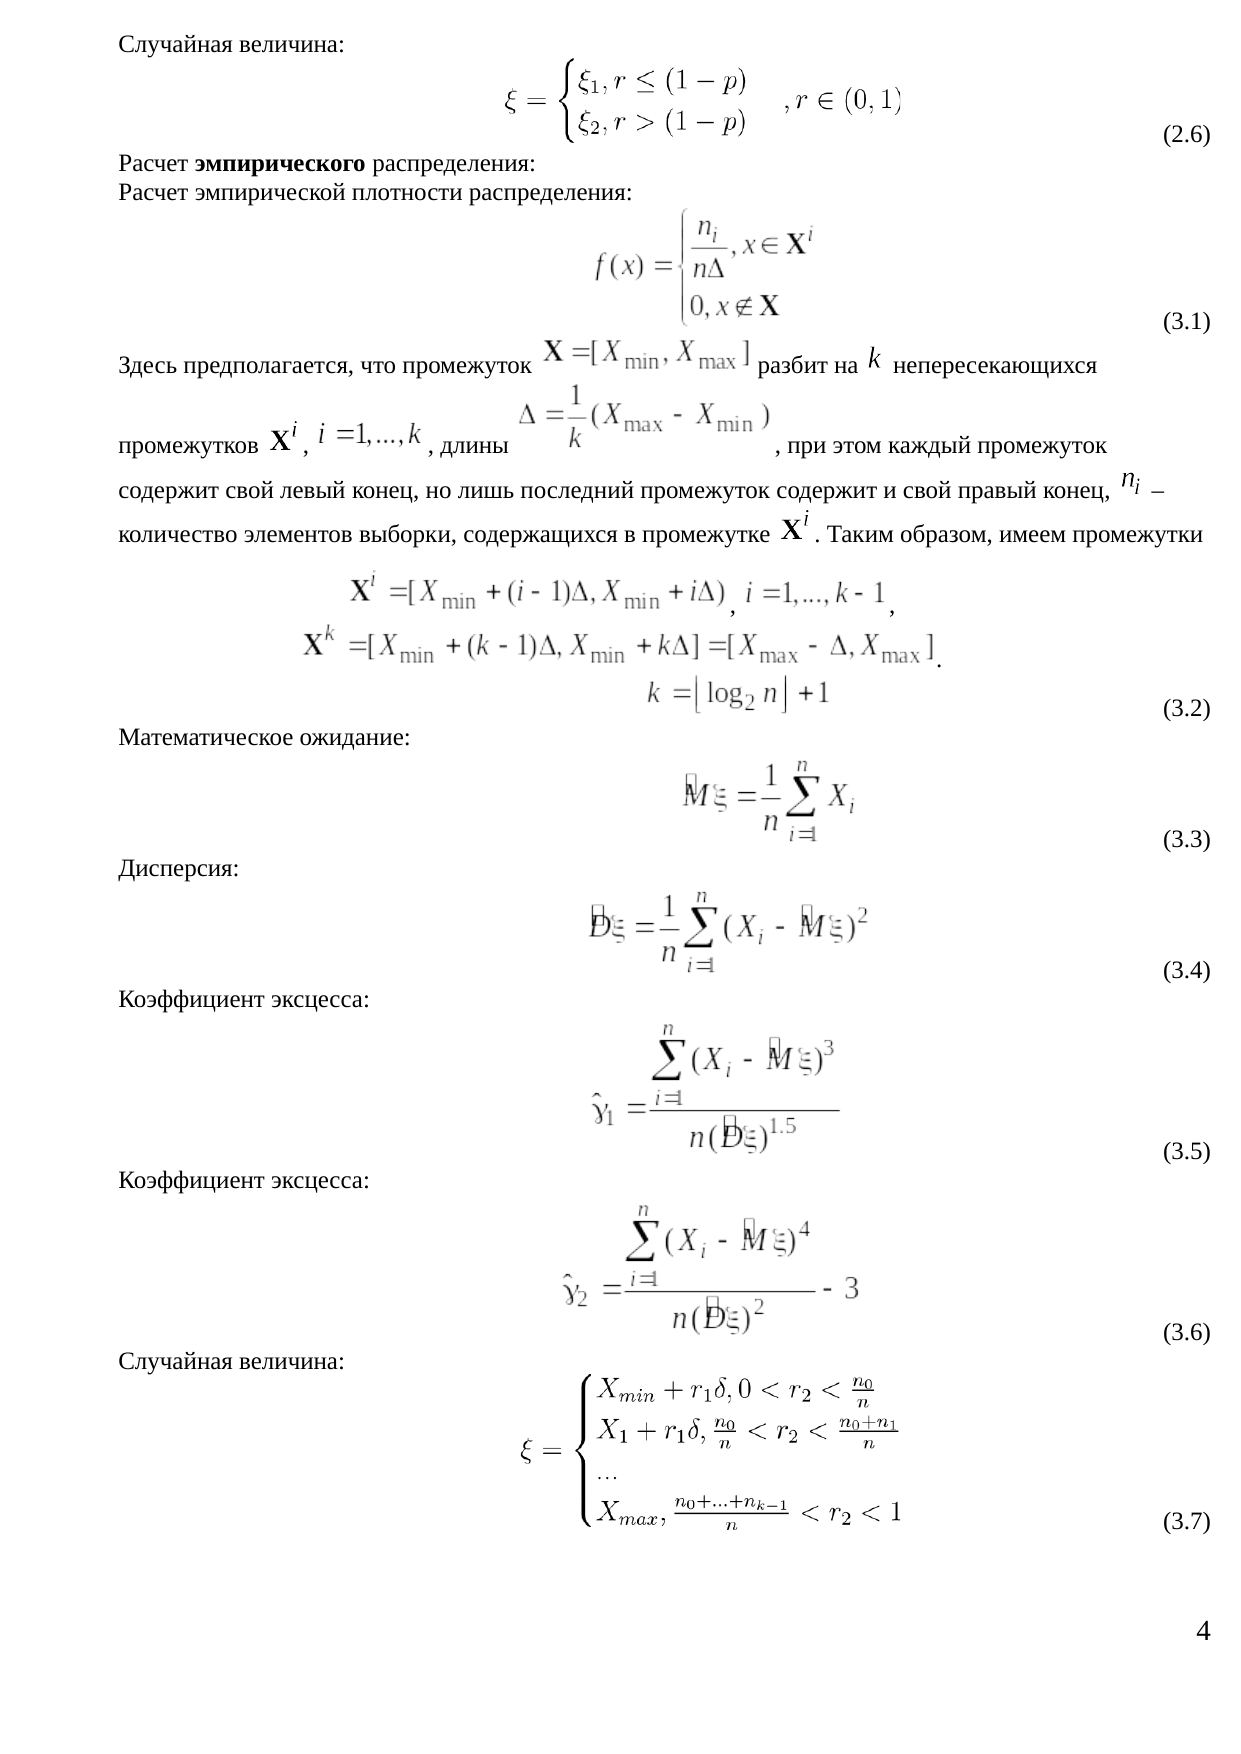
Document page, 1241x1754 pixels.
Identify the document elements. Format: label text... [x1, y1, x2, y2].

picture [505, 58, 901, 143]
text Коэффициент эксцесса: [118, 984, 1211, 1013]
text Коэффициент эксцесса: [118, 1165, 1211, 1194]
text (3.5) [118, 1013, 1211, 1165]
text Случайная величина: [118, 1346, 1211, 1375]
text Случайная величина: [118, 29, 1211, 58]
text (3.2) [118, 673, 1211, 722]
text (3.1) [118, 206, 1211, 334]
text . [118, 619, 1211, 673]
text (3.3) [118, 751, 1211, 853]
picture [520, 1374, 901, 1530]
text Дисперсия: [118, 853, 1211, 882]
text Расчет эмпирического распределения: [118, 148, 1211, 177]
text Расчет эмпирической плотности распределения: [118, 177, 1211, 206]
text (3.4) [118, 882, 1211, 984]
text Математическое ожидание: [118, 722, 1211, 751]
text Здесь предполагается, что промежуток разбит на непересекающихся промежутков , , длины , при этом каждый промежуток содержит свой левый конец, но лишь последний промежуток содержит и свой правый конец, – количество элементов выборки, содержащихся в промежутке . Таким образом, имеем промежутки [118, 334, 1211, 548]
text , , [118, 565, 1211, 619]
text (3.6) [118, 1194, 1211, 1346]
